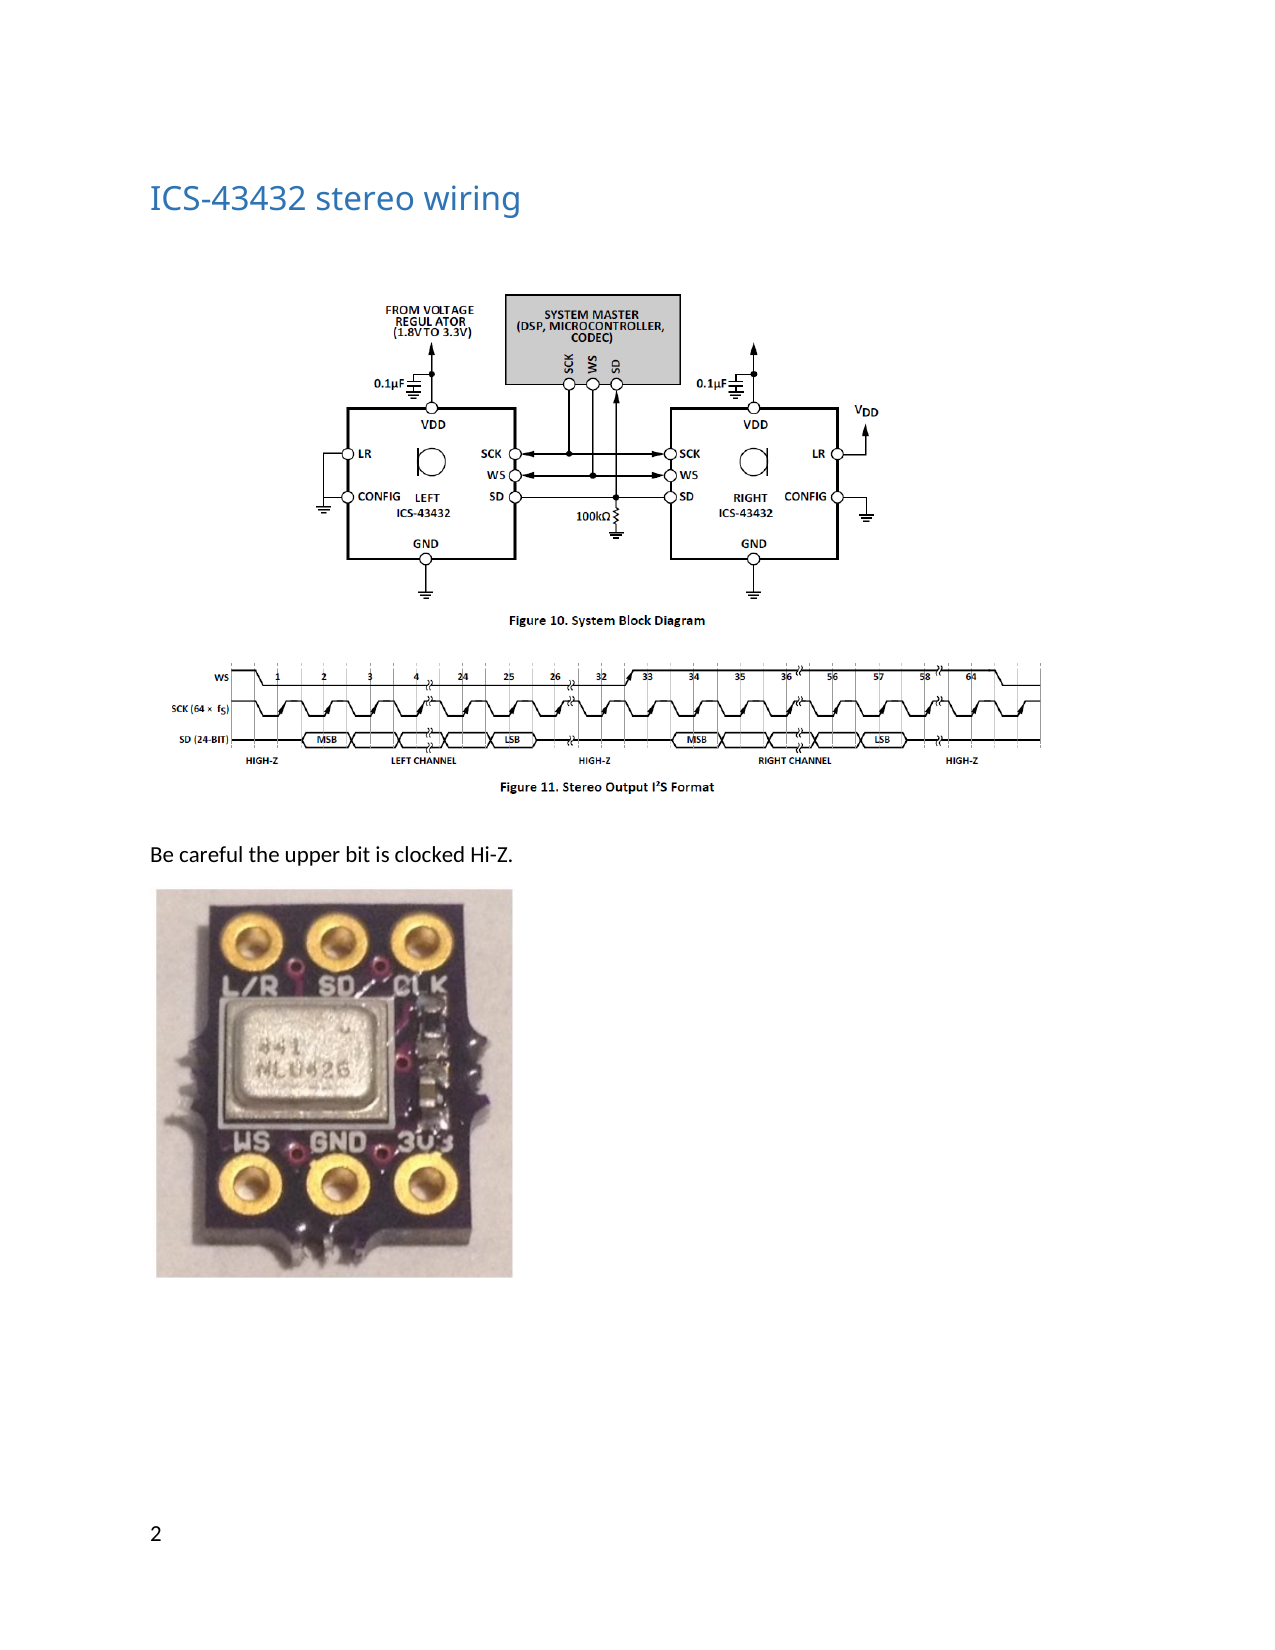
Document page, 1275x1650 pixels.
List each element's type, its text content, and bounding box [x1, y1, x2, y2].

text Be careful the upper bit is clocked Hi-Z. [150, 840, 1125, 868]
picture [150, 886, 514, 1278]
picture [150, 270, 1080, 821]
subtitle ICS-43432 stereo wiring [150, 175, 1125, 220]
